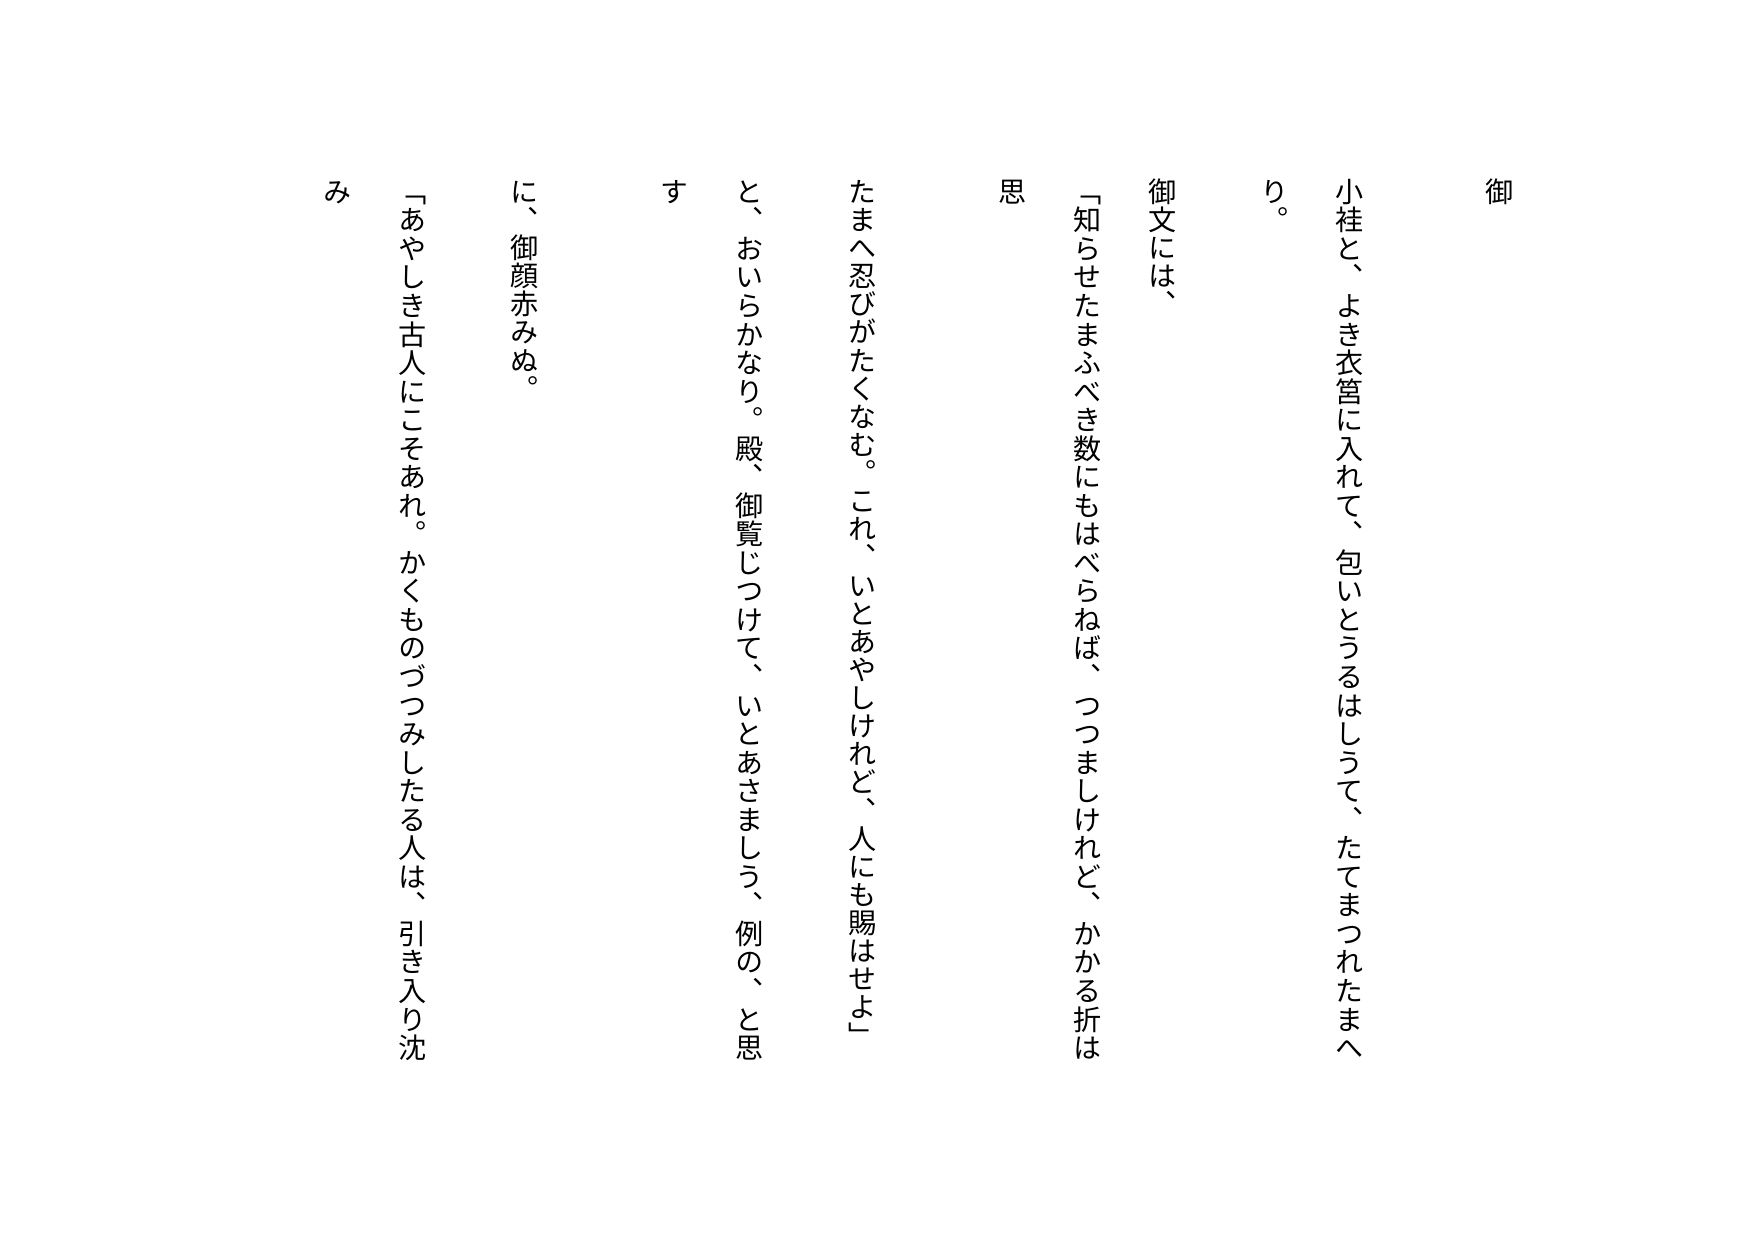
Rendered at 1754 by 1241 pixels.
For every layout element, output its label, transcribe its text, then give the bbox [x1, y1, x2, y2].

text 御文には、 「知らせたまふべき数にもはべらねば、つつましけれど、かかる折は思 [975, 177, 1200, 1063]
text 小袿と、よき衣筥に入れて、包いとうるはしうて、たてまつれたまへり。 [1200, 177, 1387, 1063]
text に、御顔赤みぬ。 [450, 177, 562, 1063]
text と、おいらかなり。殿、御覧じつけて、いとあさましう、例の、と思す [637, 177, 787, 1063]
text たまへ忍びがたくなむ。これ、いとあやしけれど、人にも賜はせよ」 [787, 177, 900, 1063]
text や、昔の人のめでたうしける袷の袴一具、紫のしらきり見ゆる霰地の御 [1462, 177, 1537, 1063]
text 「あやしき古人にこそあれ。かくものづつみしたる人は、引き入り沈み [300, 177, 450, 1063]
